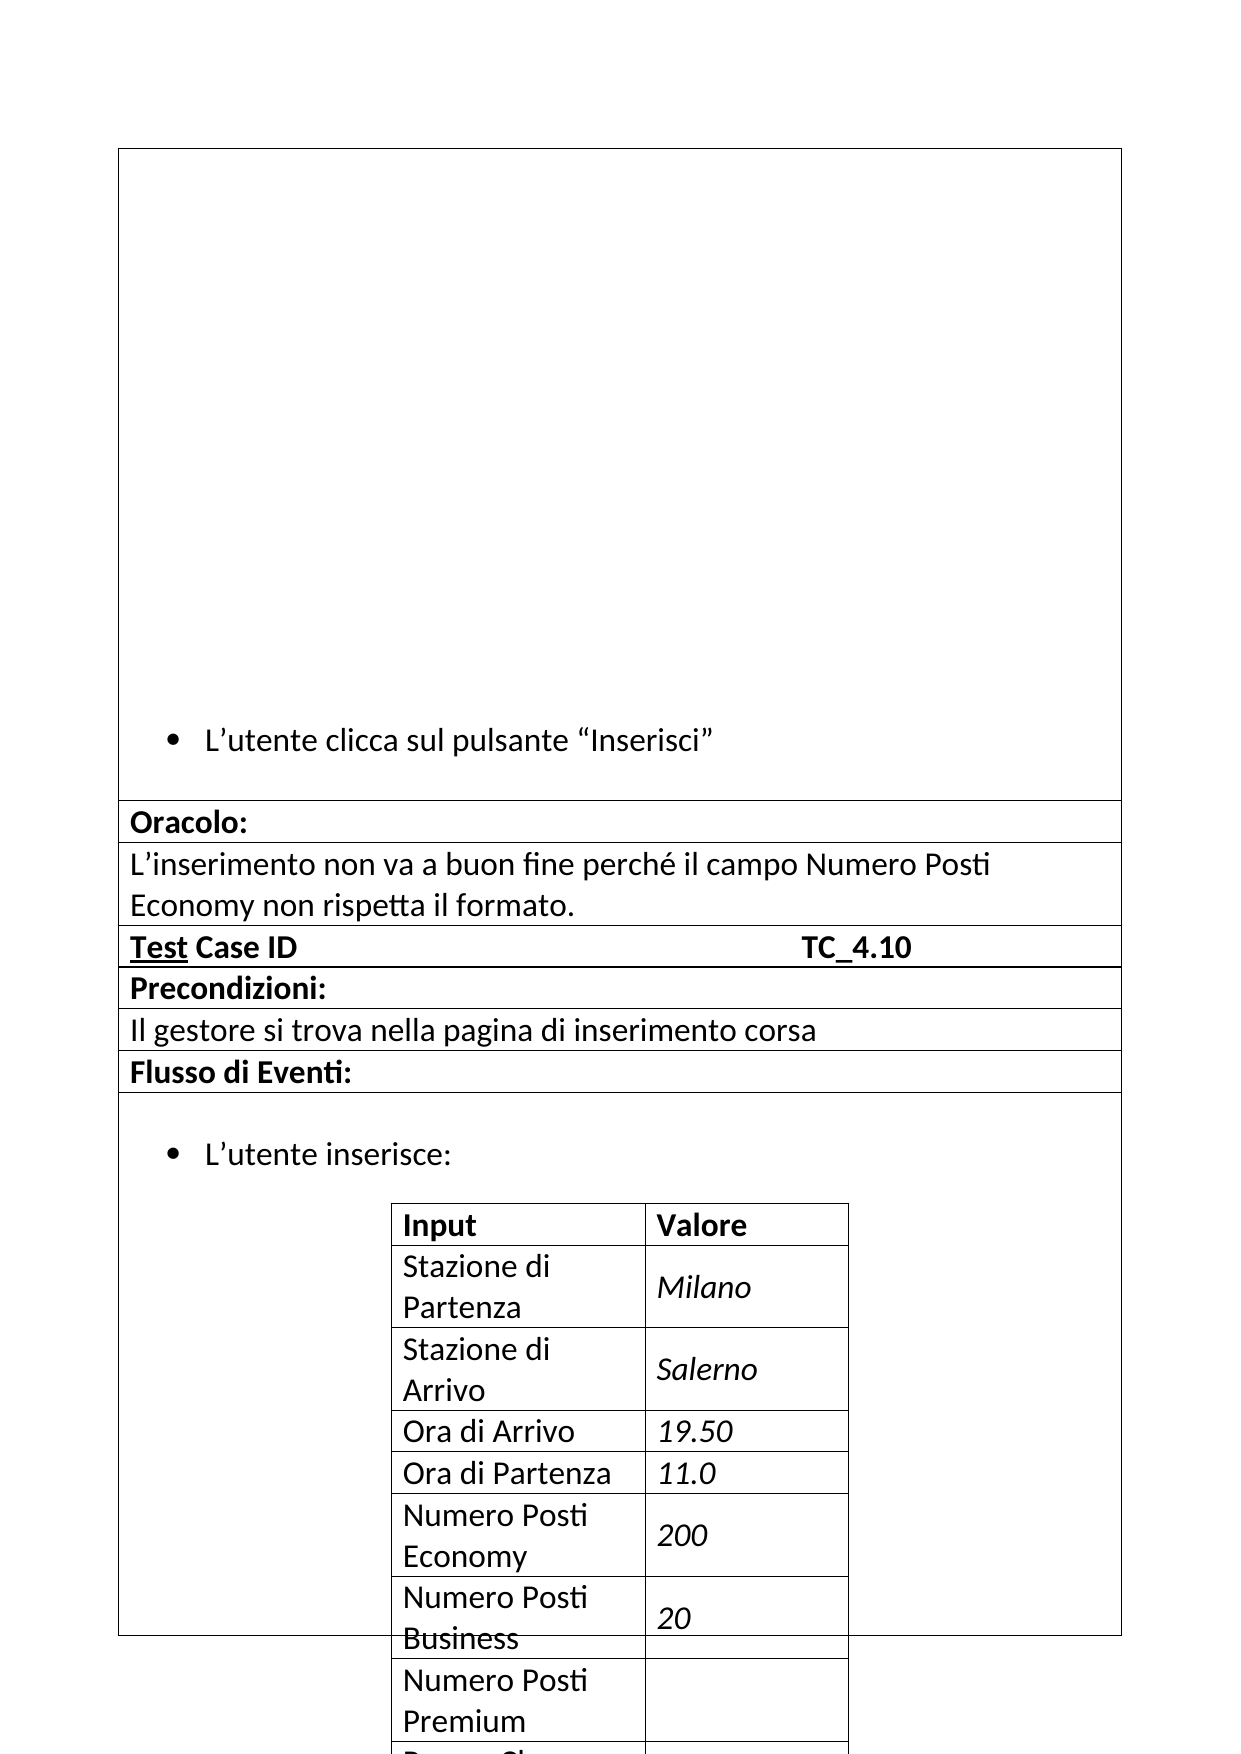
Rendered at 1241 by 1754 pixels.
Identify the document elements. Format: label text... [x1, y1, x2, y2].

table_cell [119, 149, 1121, 800]
table_cell Precondizioni: [119, 968, 1121, 1008]
table_cell Il gestore si trova nella pagina di inserimento corsa [119, 1009, 1121, 1050]
table_cell Oracolo: [119, 801, 1121, 842]
table_cell L’inserimento non va a buon fine perché il campo Numero Posti Economy non rispetta il formato. [119, 843, 1121, 924]
table_cell Flusso di Eventi: [119, 1051, 1121, 1092]
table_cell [119, 1093, 1121, 1635]
table_cell Test Case ID TC_4.10 [119, 926, 1121, 966]
